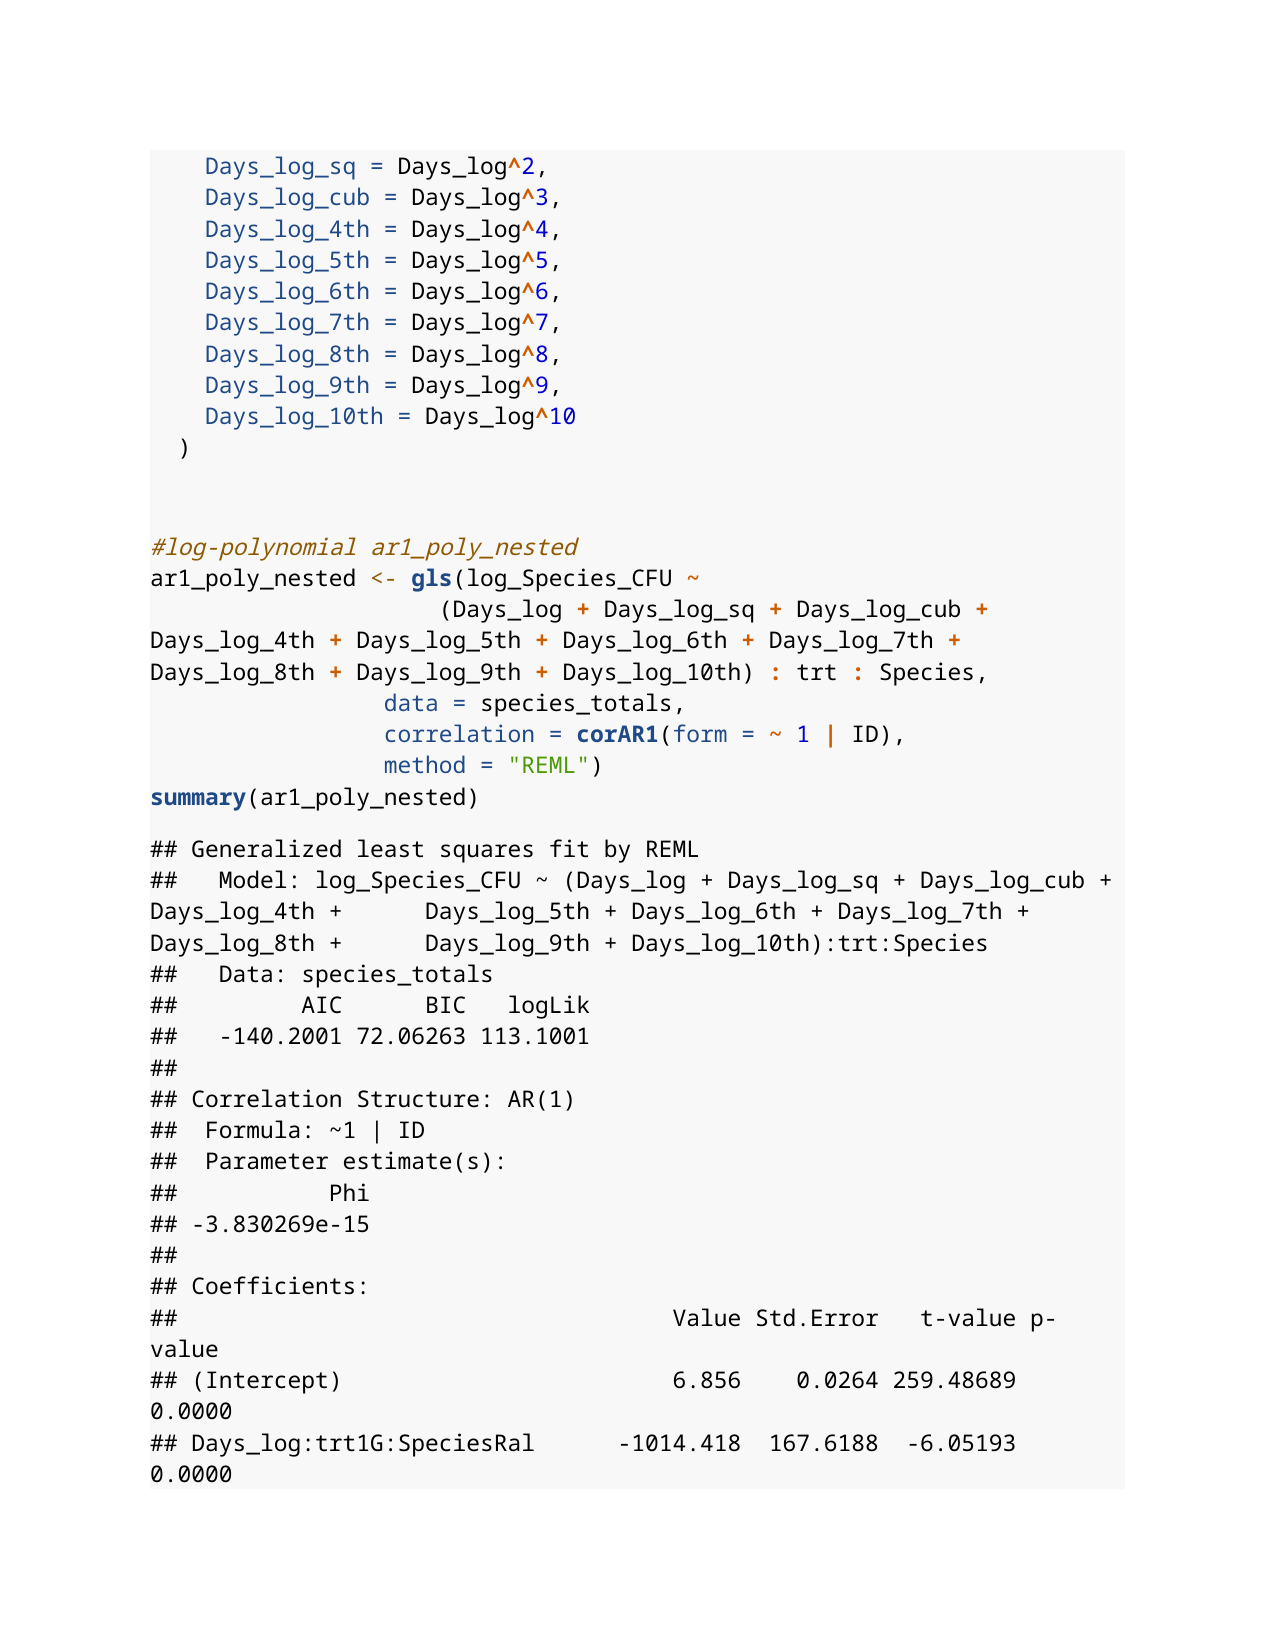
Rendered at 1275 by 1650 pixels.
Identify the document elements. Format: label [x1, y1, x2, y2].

text [150, 833, 1125, 1489]
text [150, 150, 1125, 812]
